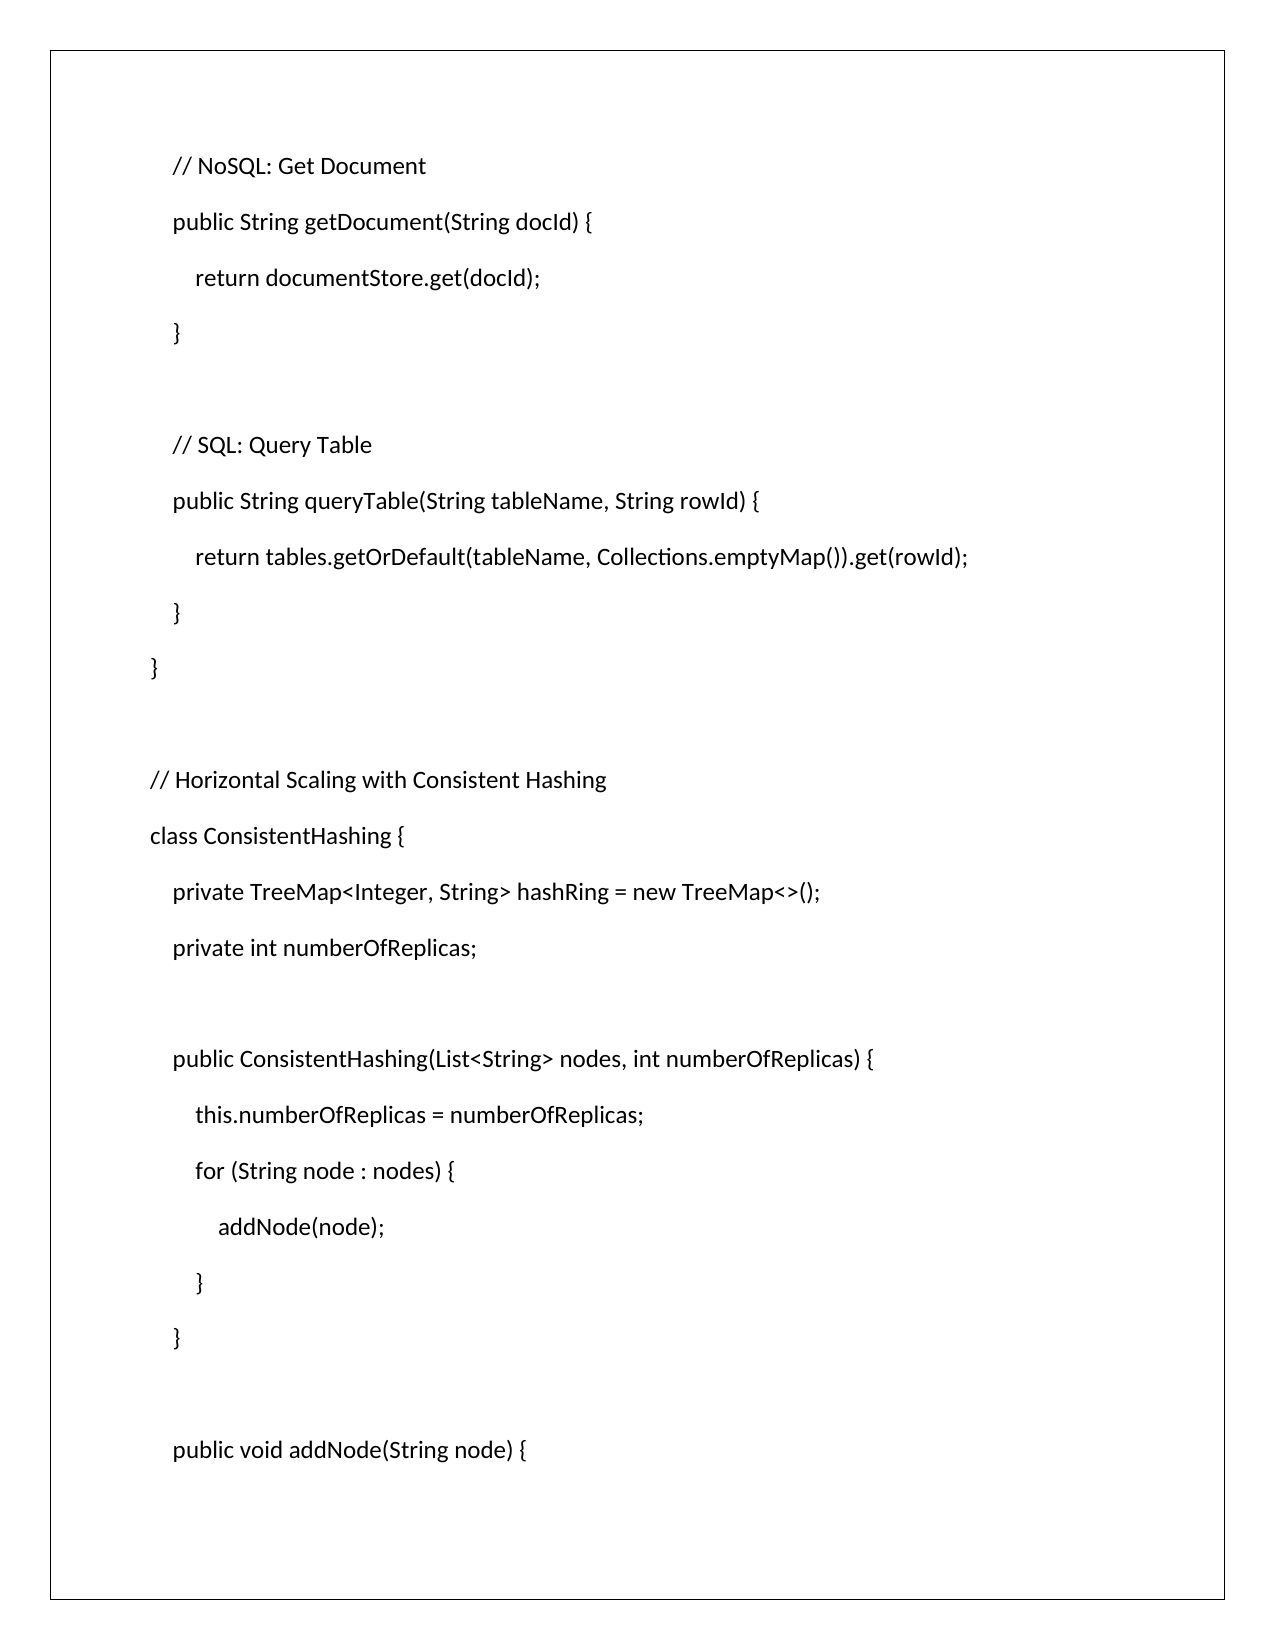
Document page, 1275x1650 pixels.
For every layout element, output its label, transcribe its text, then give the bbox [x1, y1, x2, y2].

text for (String node : nodes) { [150, 1155, 1125, 1186]
text private int numberOfReplicas; [150, 932, 1125, 962]
text // Horizontal Scaling with Consistent Hashing [150, 764, 1125, 795]
text // NoSQL: Get Document [150, 150, 1125, 181]
text public String getDocument(String docId) { [150, 206, 1125, 236]
text } [150, 1267, 1125, 1297]
text return documentStore.get(docId); [150, 262, 1125, 292]
text class ConsistentHashing { [150, 820, 1125, 851]
text this.numberOfReplicas = numberOfReplicas; [150, 1099, 1125, 1130]
text return tables.getOrDefault(tableName, Collections.emptyMap()).get(rowId); [150, 541, 1125, 571]
text addNode(node); [150, 1211, 1125, 1241]
text } [150, 597, 1125, 627]
text } [150, 652, 1125, 683]
text private TreeMap<Integer, String> hashRing = new TreeMap<>(); [150, 876, 1125, 906]
text public ConsistentHashing(List<String> nodes, int numberOfReplicas) { [150, 1043, 1125, 1074]
text public String queryTable(String tableName, String rowId) { [150, 485, 1125, 516]
text // SQL: Query Table [150, 429, 1125, 460]
text } [150, 317, 1125, 348]
text } [150, 1322, 1125, 1353]
text public void addNode(String node) { [150, 1434, 1125, 1465]
